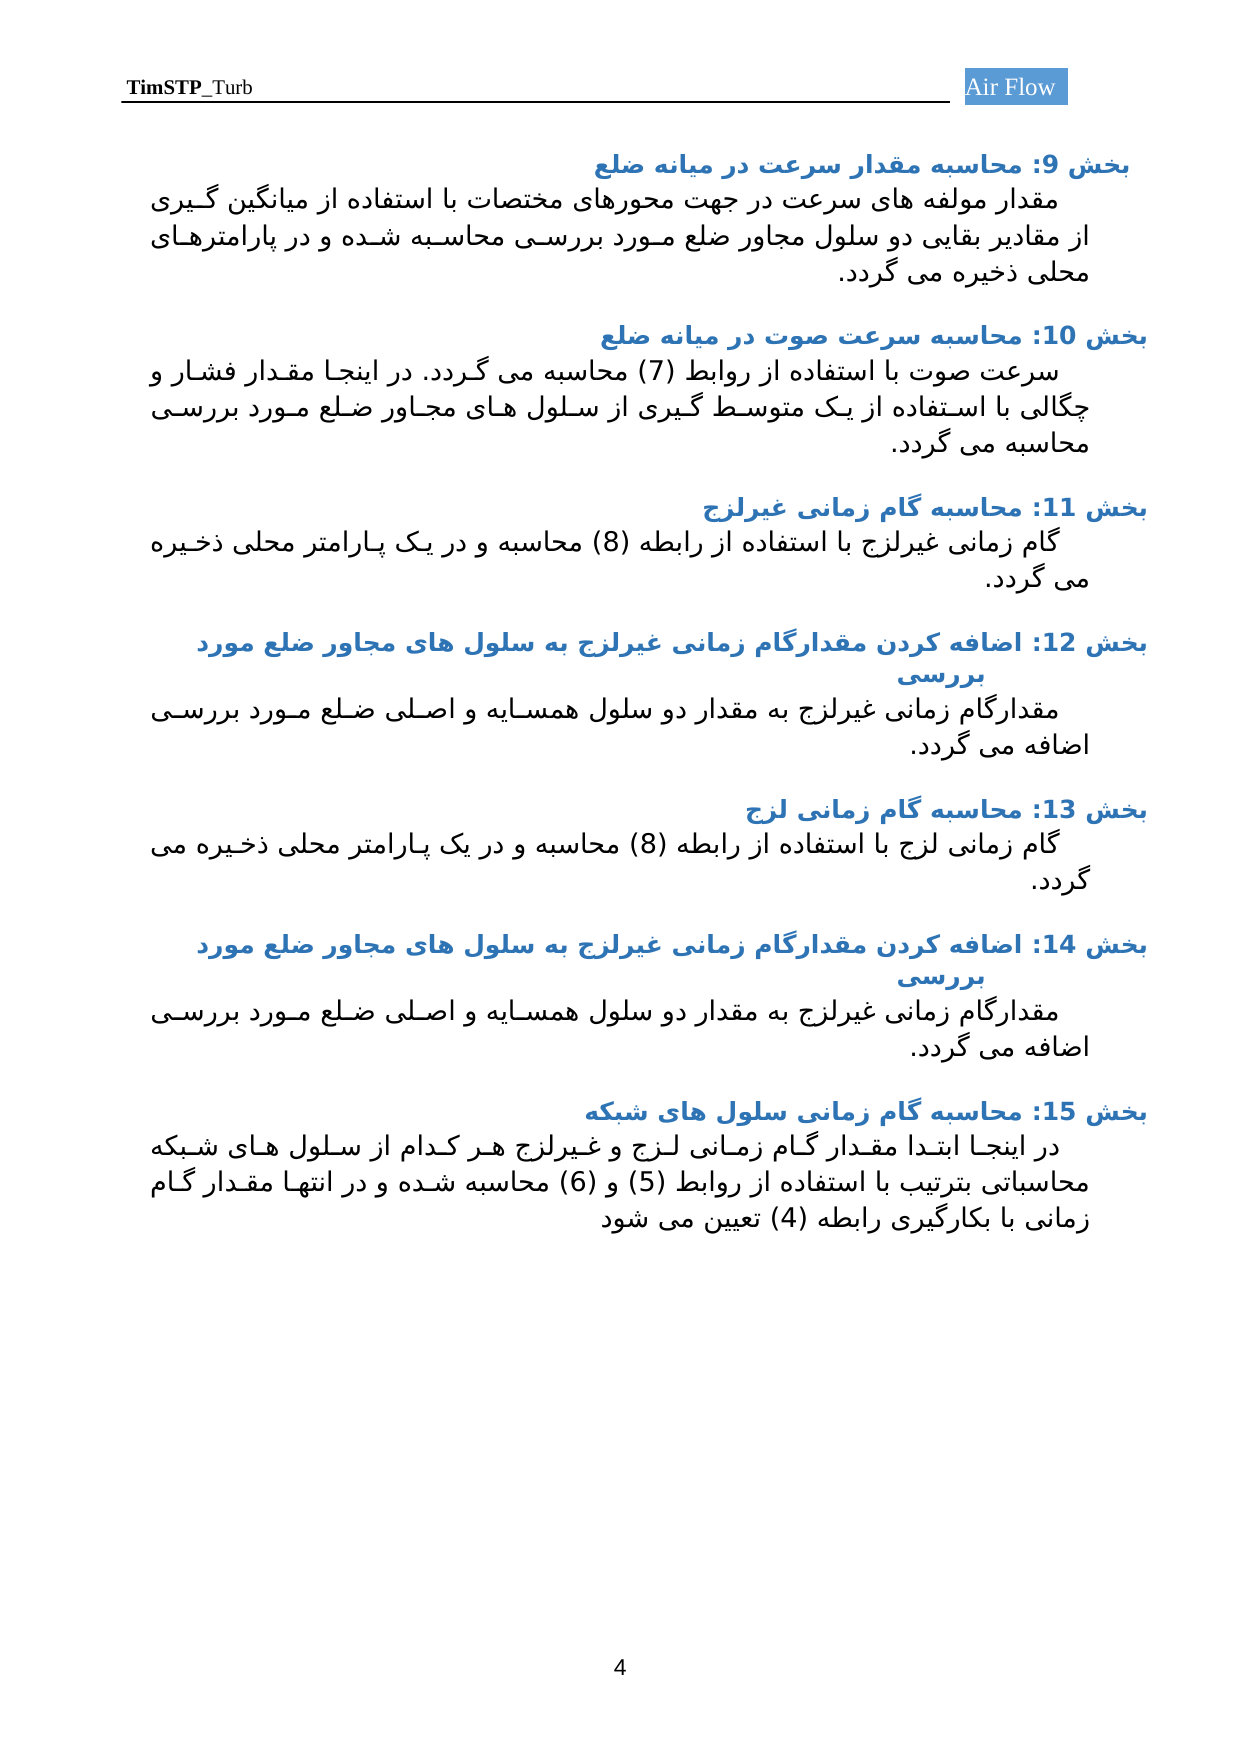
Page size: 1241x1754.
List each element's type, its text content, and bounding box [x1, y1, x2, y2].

text محاسبه گام زمانی غیرلزج [150, 493, 1023, 522]
text محاسبه مقدار سرعت در میانه ضلع [150, 150, 1023, 179]
text مقدار مولفه های سرعت در جهت محورهای مختصات با استفاده از میانگین گیری از مقادیر بقایی دو سلول مجاور ضلع مورد بررسی محاسبه شده و در پارامترهای محلی ذخیره می گردد. [150, 183, 1090, 288]
text سرعت صوت با استفاده از روابط ‏(7) محاسبه می گردد. در اینجا مقدار فشار و چگالی با استفاده از یک متوسط گیری از سلول های مجاور ضلع مورد بررسی محاسبه می گردد. [150, 355, 1090, 459]
text محاسبه گام زمانی سلول های شبکه [150, 1097, 1023, 1126]
text محاسبه سرعت صوت در میانه ضلع [150, 321, 1023, 351]
text مقدارگام زمانی غیرلزج به مقدار دو سلول همسایه و اصلی ضلع مورد بررسی اضافه می گردد. [150, 995, 1090, 1063]
text اضافه کردن مقدارگام زمانی غیرلزج به سلول های مجاور ضلع مورد بررسی [150, 930, 1023, 991]
text اضافه کردن مقدارگام زمانی غیرلزج به سلول های مجاور ضلع مورد بررسی [150, 628, 1023, 689]
text در اینجا ابتدا مقدار گام زمانی لزج و غیرلزج هر کدام از سلول های شبکه محاسباتی بترتیب با استفاده از روابط ‏(5) و ‏(6) محاسبه شده و در انتها مقدار گام زمانی با بکارگیری رابطه ‏(4) تعیین می شود [150, 1130, 1090, 1234]
text گام زمانی لزج با استفاده از رابطه ‏(8) محاسبه و در یک پارامتر محلی ذخیره می گردد. [150, 828, 1090, 896]
text گام زمانی غیرلزج با استفاده از رابطه ‏(8) محاسبه و در یک پارامتر محلی ذخیره می گردد. [150, 526, 1090, 594]
text مقدارگام زمانی غیرلزج به مقدار دو سلول همسایه و اصلی ضلع مورد بررسی اضافه می گردد. [150, 693, 1090, 761]
text محاسبه گام زمانی لزج [150, 795, 1023, 824]
